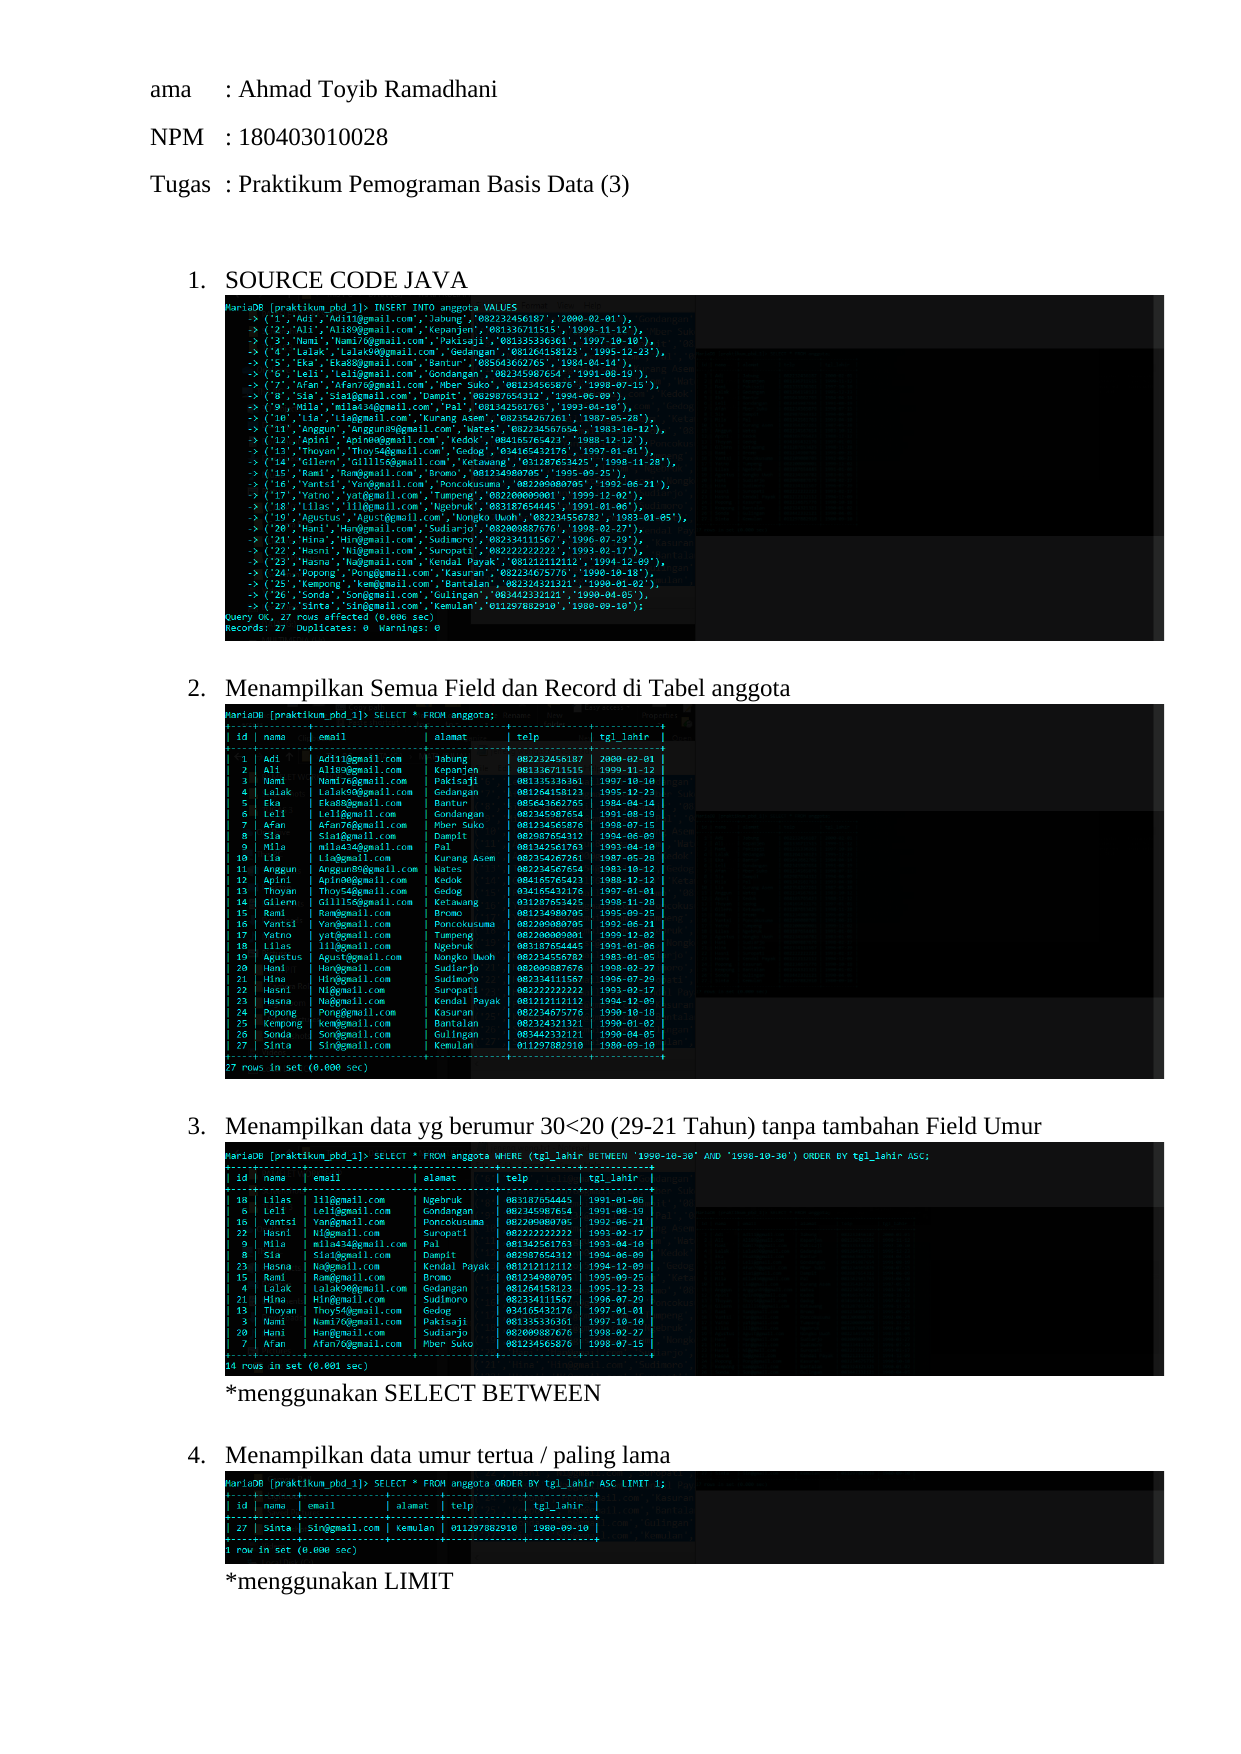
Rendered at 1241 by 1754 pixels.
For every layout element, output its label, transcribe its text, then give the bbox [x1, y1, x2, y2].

picture [225, 704, 1165, 1079]
list Menampilkan data yg berumur 30<20 (29-21 Tahun) tanpa tambahan Field Umur [187, 1111, 1090, 1140]
list *menggunakan LIMIT [225, 1566, 1090, 1594]
list *menggunakan SELECT BETWEEN [225, 1378, 1090, 1407]
text Tugas : Praktikum Pemograman Basis Data (3) [150, 169, 1090, 198]
list SOURCE CODE JAVA [187, 265, 1090, 293]
text ama : Ahmad Toyib Ramadhani [150, 74, 1090, 103]
text NPM : 180403010028 [150, 122, 1090, 150]
picture [225, 295, 1165, 641]
list Menampilkan Semua Field dan Record di Tabel anggota [187, 673, 1090, 702]
list Menampilkan data umur tertua / paling lama [187, 1440, 1090, 1469]
picture [225, 1471, 1165, 1564]
picture [225, 1142, 1165, 1376]
